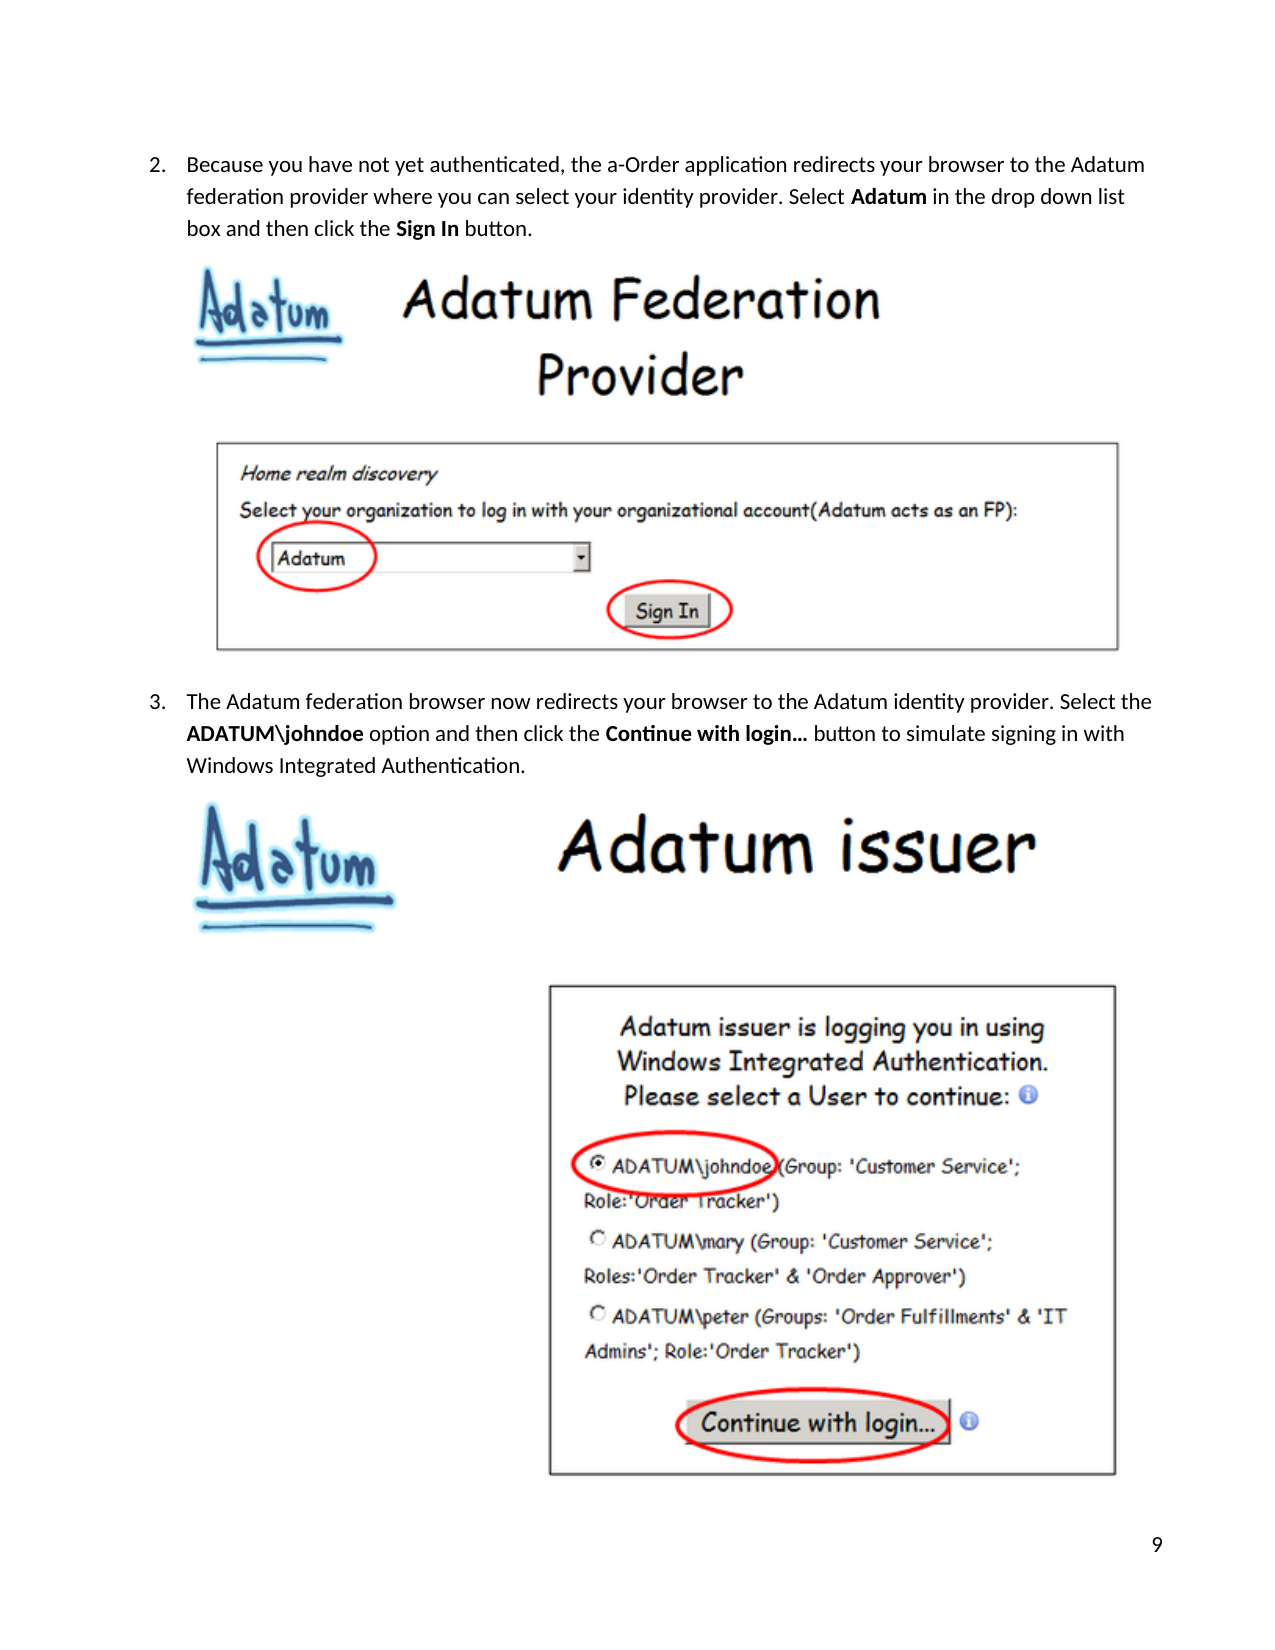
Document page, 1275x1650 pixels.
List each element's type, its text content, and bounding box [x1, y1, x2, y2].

list The Adatum federation browser now redirects your browser to the Adatum identity provider. Select the ADATUM\johndoe option and then click the Continue with login… button to simulate signing in with Windows Integrated Authentication. [149, 687, 1162, 779]
picture [187, 796, 1126, 1484]
list Because you have not yet authenticated, the a-Order application redirects your browser to the Adatum federation provider where you can select your identity provider. Select Adatum in the drop down list box and then click the Sign In button. [149, 150, 1162, 242]
picture [187, 259, 1126, 658]
